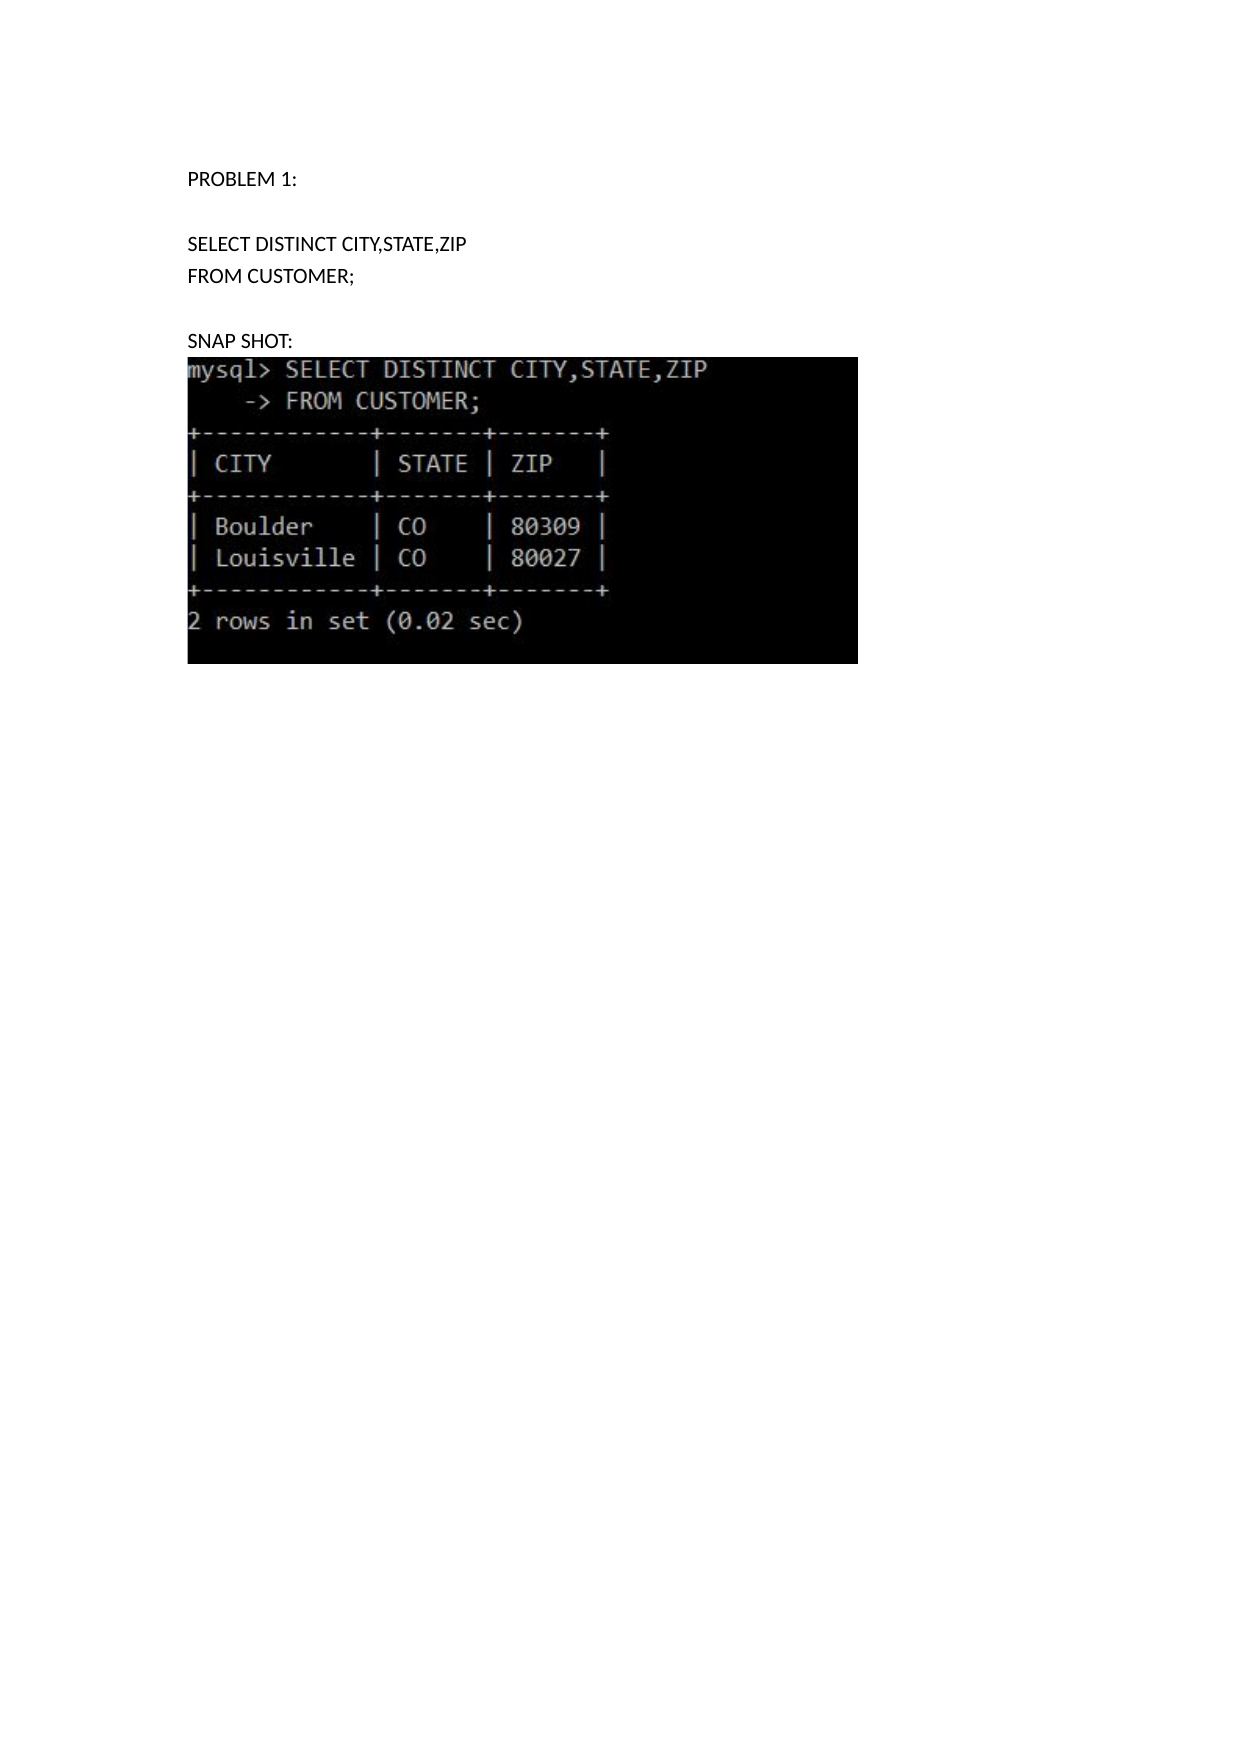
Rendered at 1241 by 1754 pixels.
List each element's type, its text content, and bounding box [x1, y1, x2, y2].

text SELECT DISTINCT CITY,STATE,ZIP [187, 227, 1053, 259]
text SNAP SHOT: [187, 324, 1053, 357]
picture [187, 357, 858, 664]
text PROBLEM 1: [187, 162, 1053, 194]
text FROM CUSTOMER; [187, 259, 1053, 292]
